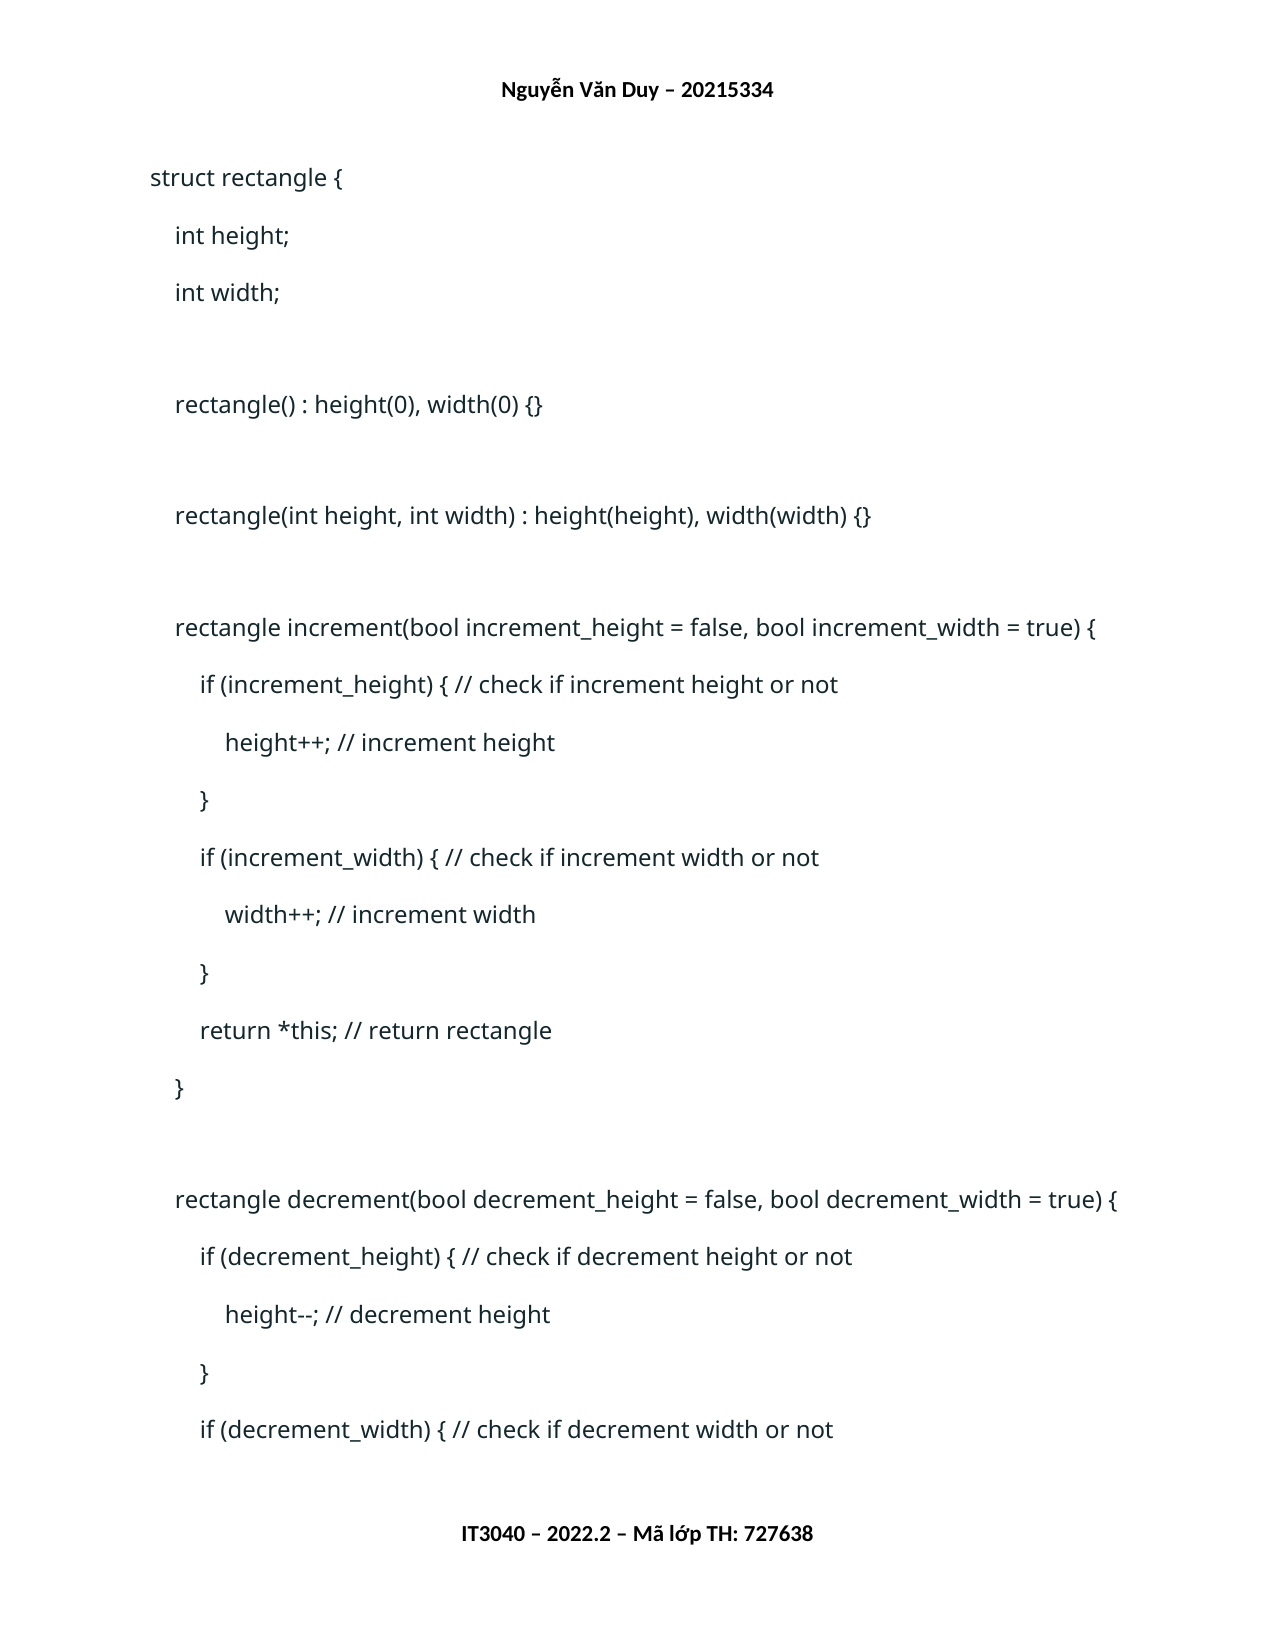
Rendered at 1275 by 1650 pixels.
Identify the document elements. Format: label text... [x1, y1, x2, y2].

text return *this; // return rectangle [150, 1013, 1125, 1046]
text } [150, 956, 1125, 988]
text } [150, 1071, 1125, 1104]
text width++; // increment width [150, 898, 1125, 931]
text if (increment_width) { // check if increment width or not [150, 841, 1125, 873]
text if (decrement_height) { // check if decrement height or not [150, 1240, 1125, 1273]
text if (increment_height) { // check if increment height or not [150, 668, 1125, 701]
text rectangle() : height(0), width(0) {} [150, 388, 1125, 420]
text int width; [150, 276, 1125, 309]
text height--; // decrement height [150, 1298, 1125, 1330]
text struct rectangle { [150, 161, 1125, 194]
text } [150, 783, 1125, 816]
text if (decrement_width) { // check if decrement width or not [150, 1413, 1125, 1446]
text rectangle(int height, int width) : height(height), width(width) {} [150, 499, 1125, 532]
text } [150, 1355, 1125, 1388]
text rectangle decrement(bool decrement_height = false, bool decrement_width = true) { [150, 1182, 1125, 1215]
text height++; // increment height [150, 726, 1125, 758]
text int height; [150, 219, 1125, 251]
text rectangle increment(bool increment_height = false, bool increment_width = true) { [150, 610, 1125, 643]
